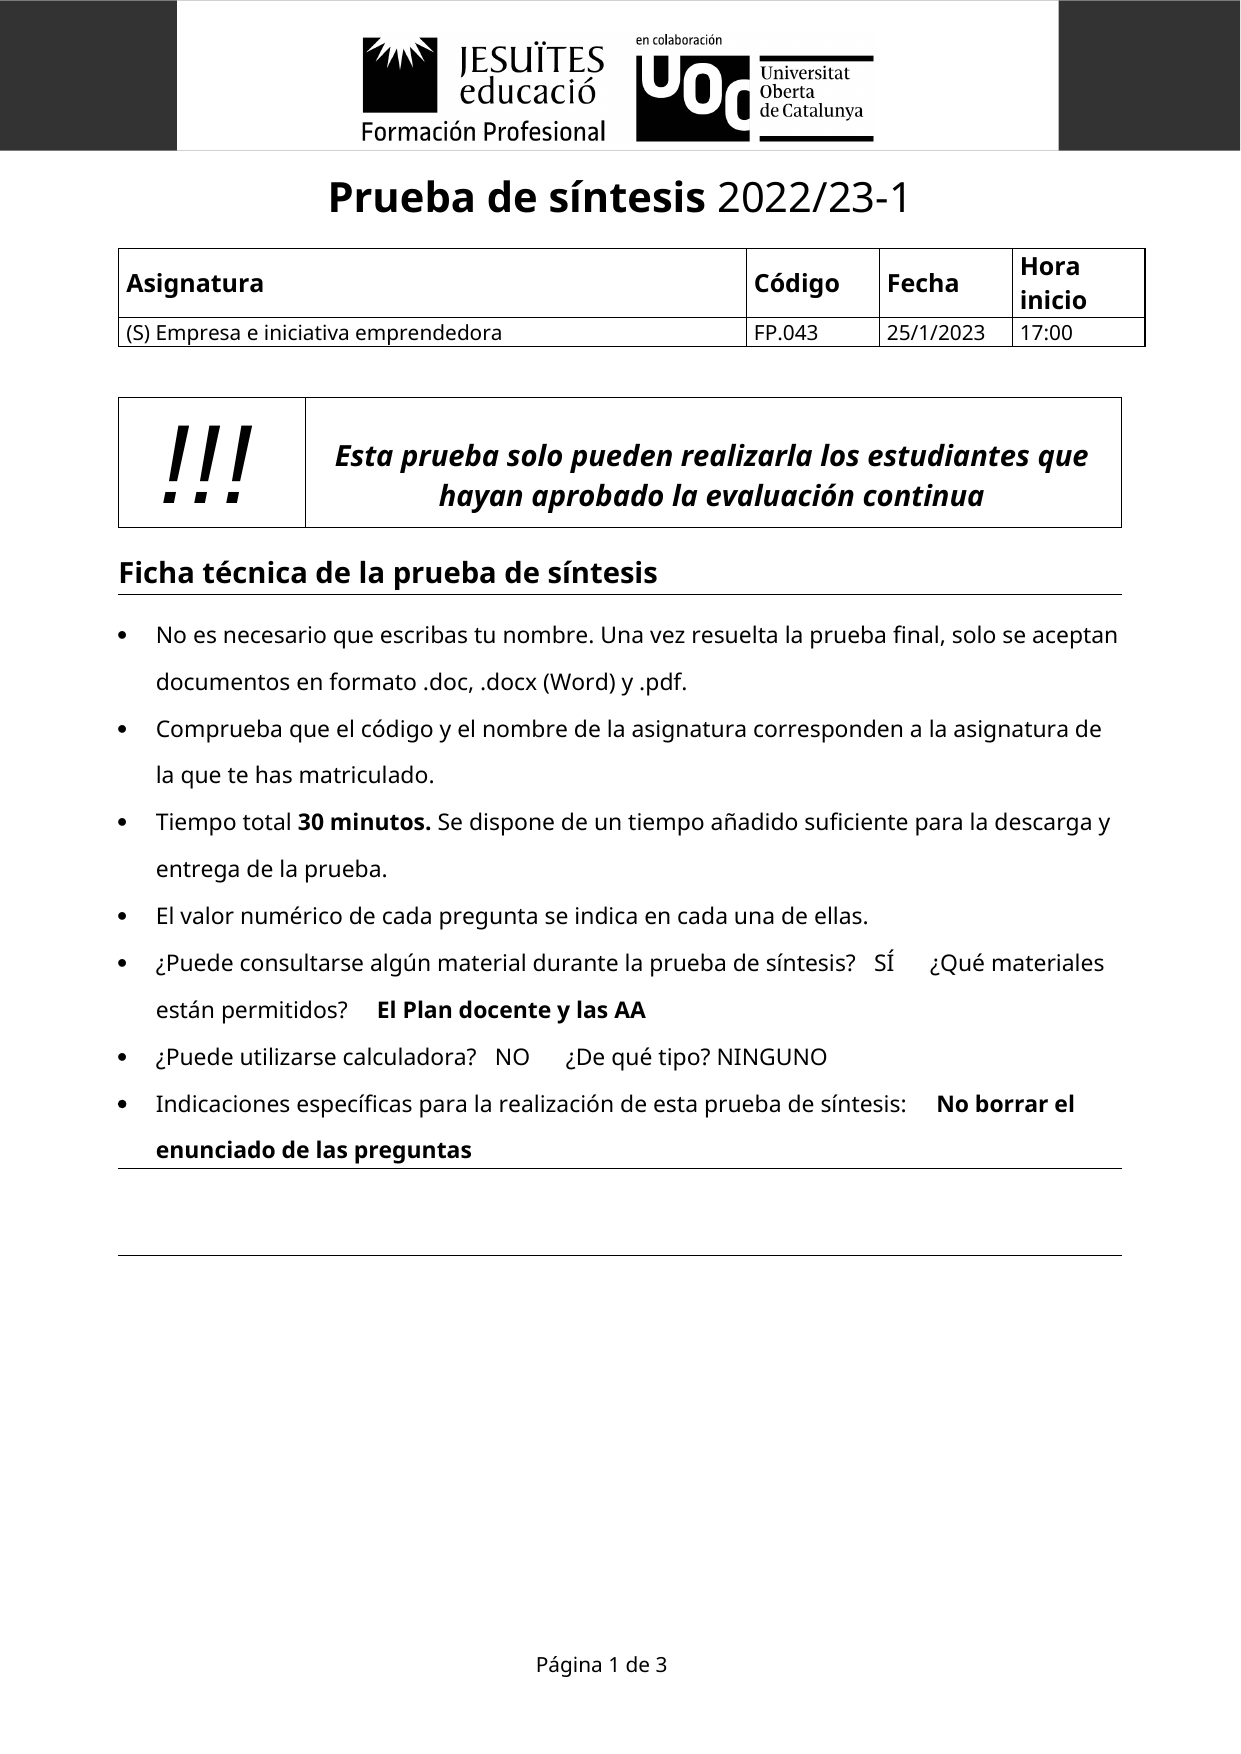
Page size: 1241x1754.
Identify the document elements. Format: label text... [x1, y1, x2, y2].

list No es necesario que escribas tu nombre. Una vez resuelta la prueba final, solo se aceptan documentos en formato .doc, .docx (Word) y .pdf. [118, 619, 1122, 697]
list ¿Puede consultarse algún material durante la prueba de síntesis? ¿Qué materiales están permitidos? El Plan docente y las AA [118, 947, 1122, 1025]
list Indicaciones específicas para la realización de esta prueba de síntesis: No borrar el enunciado de las preguntas [118, 1087, 1122, 1168]
list El valor numérico de cada pregunta se indica en cada una de ellas. [118, 900, 1122, 931]
picture [359, 31, 877, 144]
list Comprueba que el código y el nombre de la asignatura corresponden a la asignatura de la que te has matriculado. [118, 712, 1122, 791]
table_header !!! [119, 398, 305, 527]
list ¿Puede utilizarse calculadora? ¿De qué tipo? [118, 1041, 1122, 1072]
list Tiempo total 30 minutos. Se dispone de un tiempo añadido suficiente para la descarga y entrega de la prueba. [118, 806, 1122, 884]
table_header Esta prueba solo pueden realizarla los estudiantes que hayan aprobado la evaluación continua [306, 398, 1121, 527]
text Ficha técnica de la prueba de síntesis [118, 552, 1122, 594]
